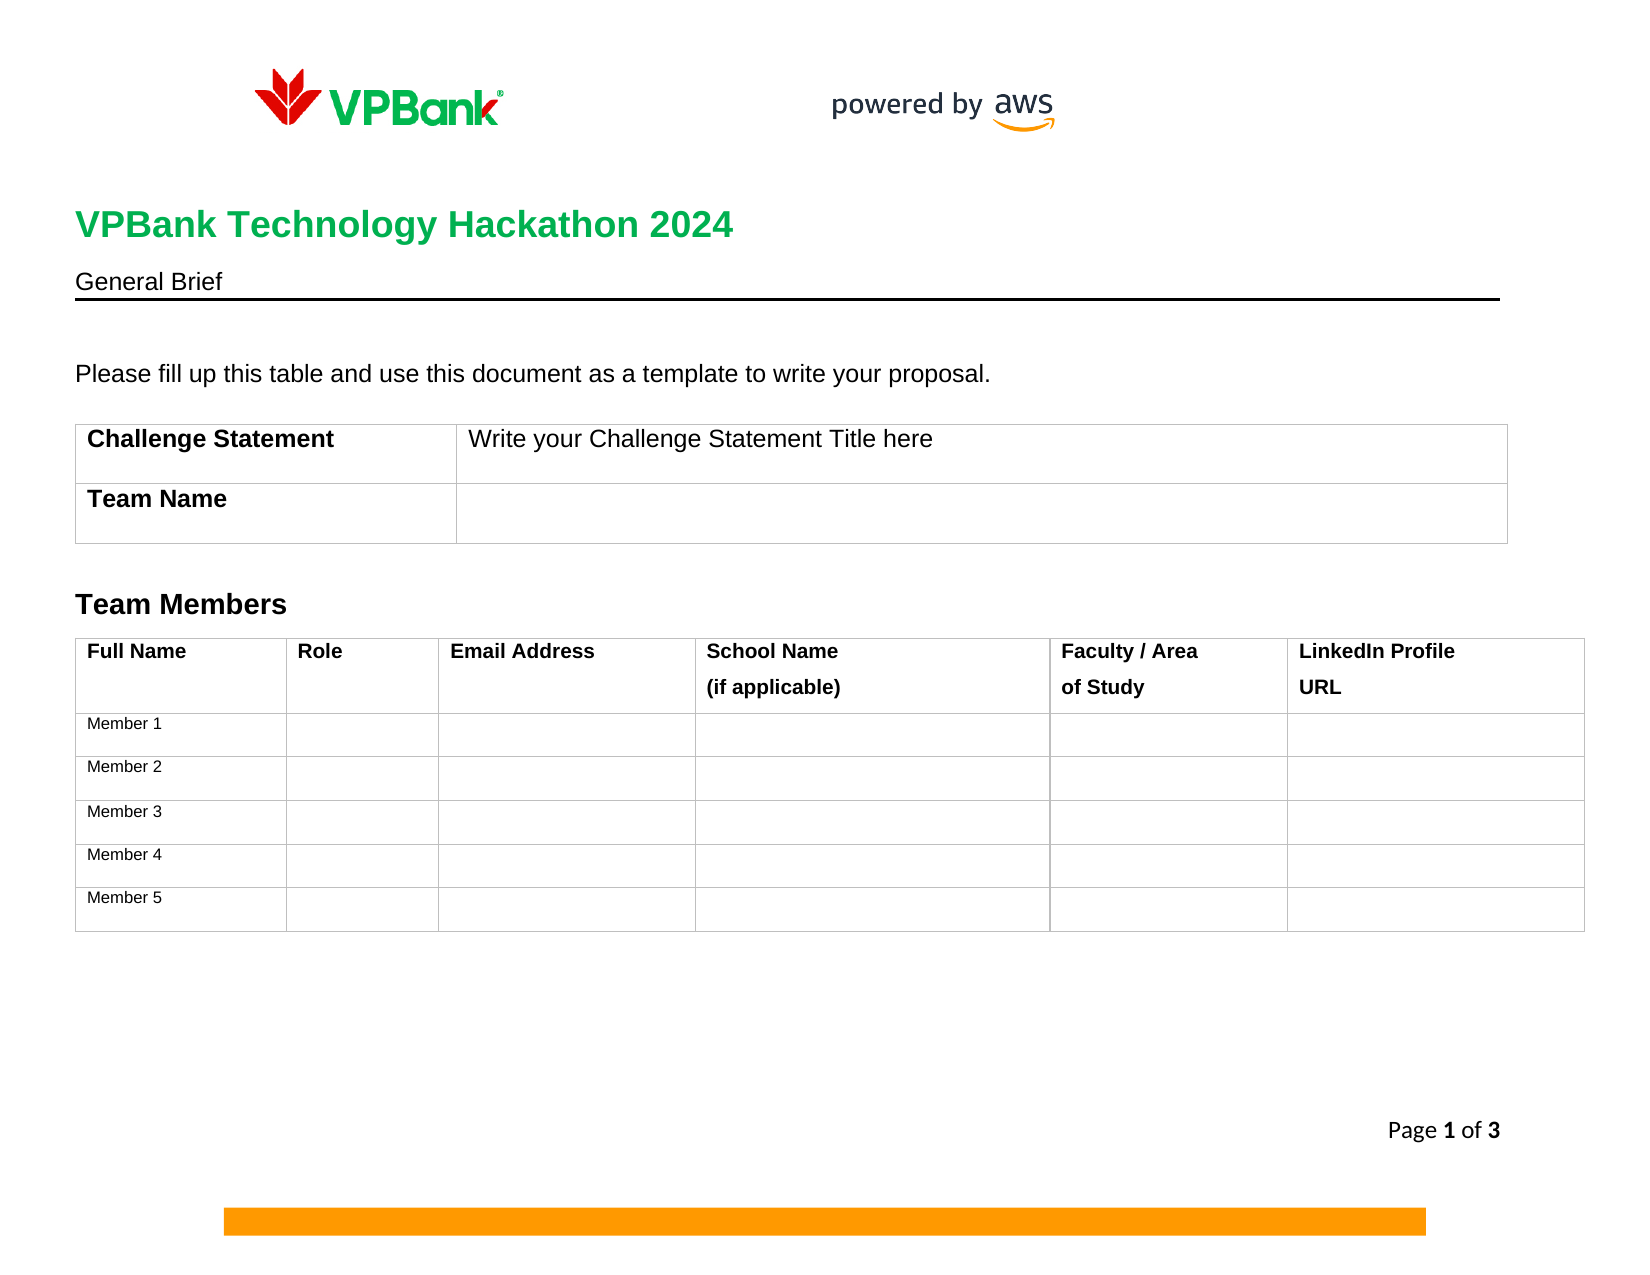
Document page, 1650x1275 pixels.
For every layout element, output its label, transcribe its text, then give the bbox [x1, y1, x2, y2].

table_header Faculty / Area of Study [1051, 639, 1287, 713]
table_cell [287, 888, 438, 931]
table_cell [457, 484, 1507, 543]
table_cell [1288, 714, 1584, 756]
table_cell [1051, 801, 1287, 844]
table_header Full Name [76, 639, 286, 713]
table_header LinkedIn Profile URL [1288, 639, 1584, 713]
text General Brief [75, 267, 1500, 298]
table_cell [439, 757, 695, 800]
table_cell [439, 714, 695, 756]
table_cell [439, 888, 695, 931]
table_header Write your Challenge Statement Title here [457, 425, 1507, 483]
table_cell [1288, 757, 1584, 800]
table_cell [1288, 845, 1584, 887]
table_cell [696, 757, 1049, 800]
table_header Role [287, 639, 438, 713]
table_cell [696, 888, 1049, 931]
table_cell [287, 757, 438, 800]
table_cell [287, 845, 438, 887]
table_cell [1288, 888, 1584, 931]
table_cell [439, 845, 695, 887]
text Team Members [75, 587, 1500, 621]
table_cell Member 4 [76, 845, 286, 887]
text VPBank Technology Hackathon 2024 [75, 203, 1500, 246]
table_cell [696, 801, 1049, 844]
table_cell Member 1 [76, 714, 286, 756]
table_cell [1051, 757, 1287, 800]
table_cell [696, 845, 1049, 887]
table_cell Member 2 [76, 757, 286, 800]
table_cell Member 3 [76, 801, 286, 844]
table_cell Member 5 [76, 888, 286, 931]
table_cell [287, 714, 438, 756]
table_cell [696, 714, 1049, 756]
table_cell Team Name [76, 484, 456, 543]
text Please fill up this table and use this document as a template to write your proposal. [75, 359, 1500, 387]
table_cell [439, 801, 695, 844]
table_header Challenge Statement [76, 425, 456, 483]
picture [833, 92, 1055, 132]
table_cell [1051, 714, 1287, 756]
table_cell [1051, 888, 1287, 931]
table_header Email Address [439, 639, 695, 713]
table_cell [1051, 845, 1287, 887]
table_cell [287, 801, 438, 844]
picture [230, 58, 528, 133]
table_header School Name (if applicable) [696, 639, 1049, 713]
table_cell [1288, 801, 1584, 844]
